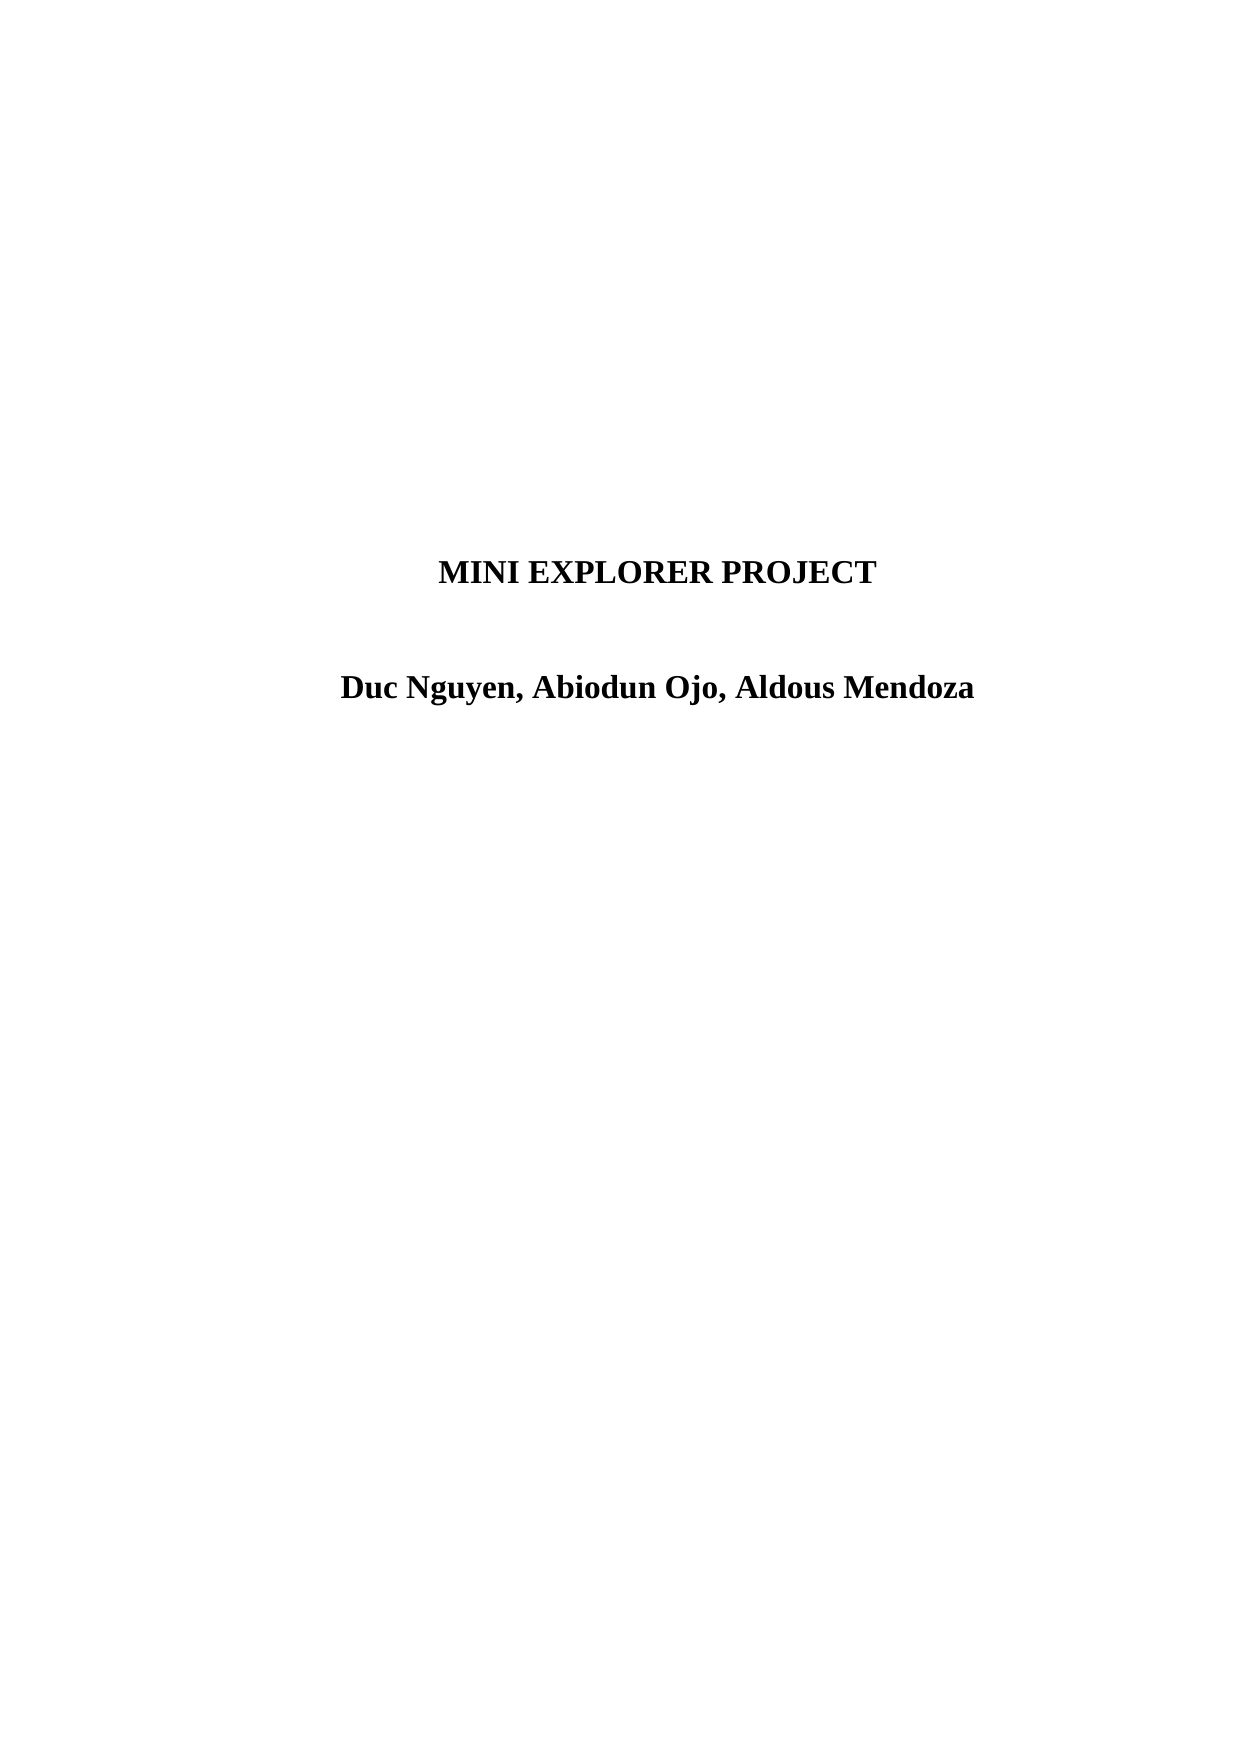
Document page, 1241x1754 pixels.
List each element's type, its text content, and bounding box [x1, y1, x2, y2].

text Duc Nguyen, Abiodun Ojo, Aldous Mendoza [150, 667, 1090, 706]
text MINI EXPLORER PROJECT [150, 552, 1090, 591]
